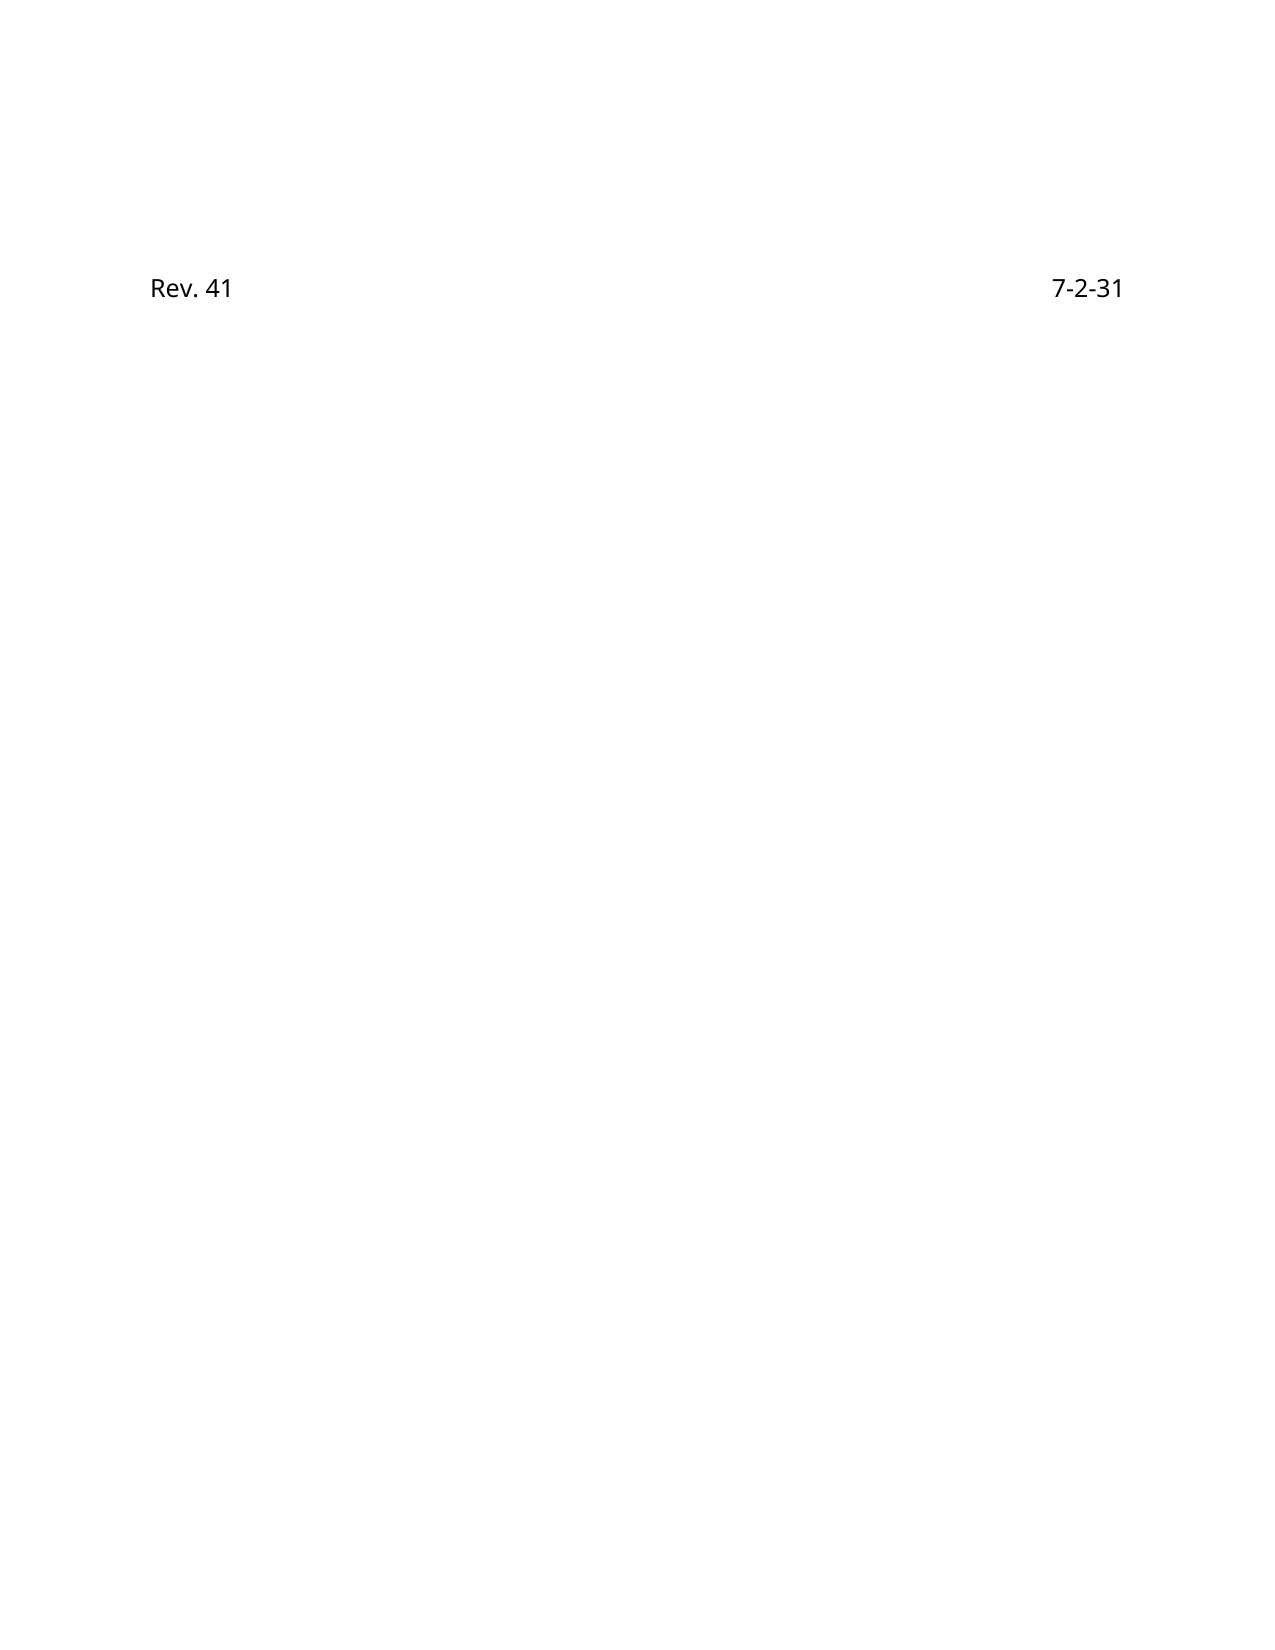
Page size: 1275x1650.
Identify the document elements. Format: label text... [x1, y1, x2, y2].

text Rev. 41 7-2-31 [150, 276, 1125, 303]
